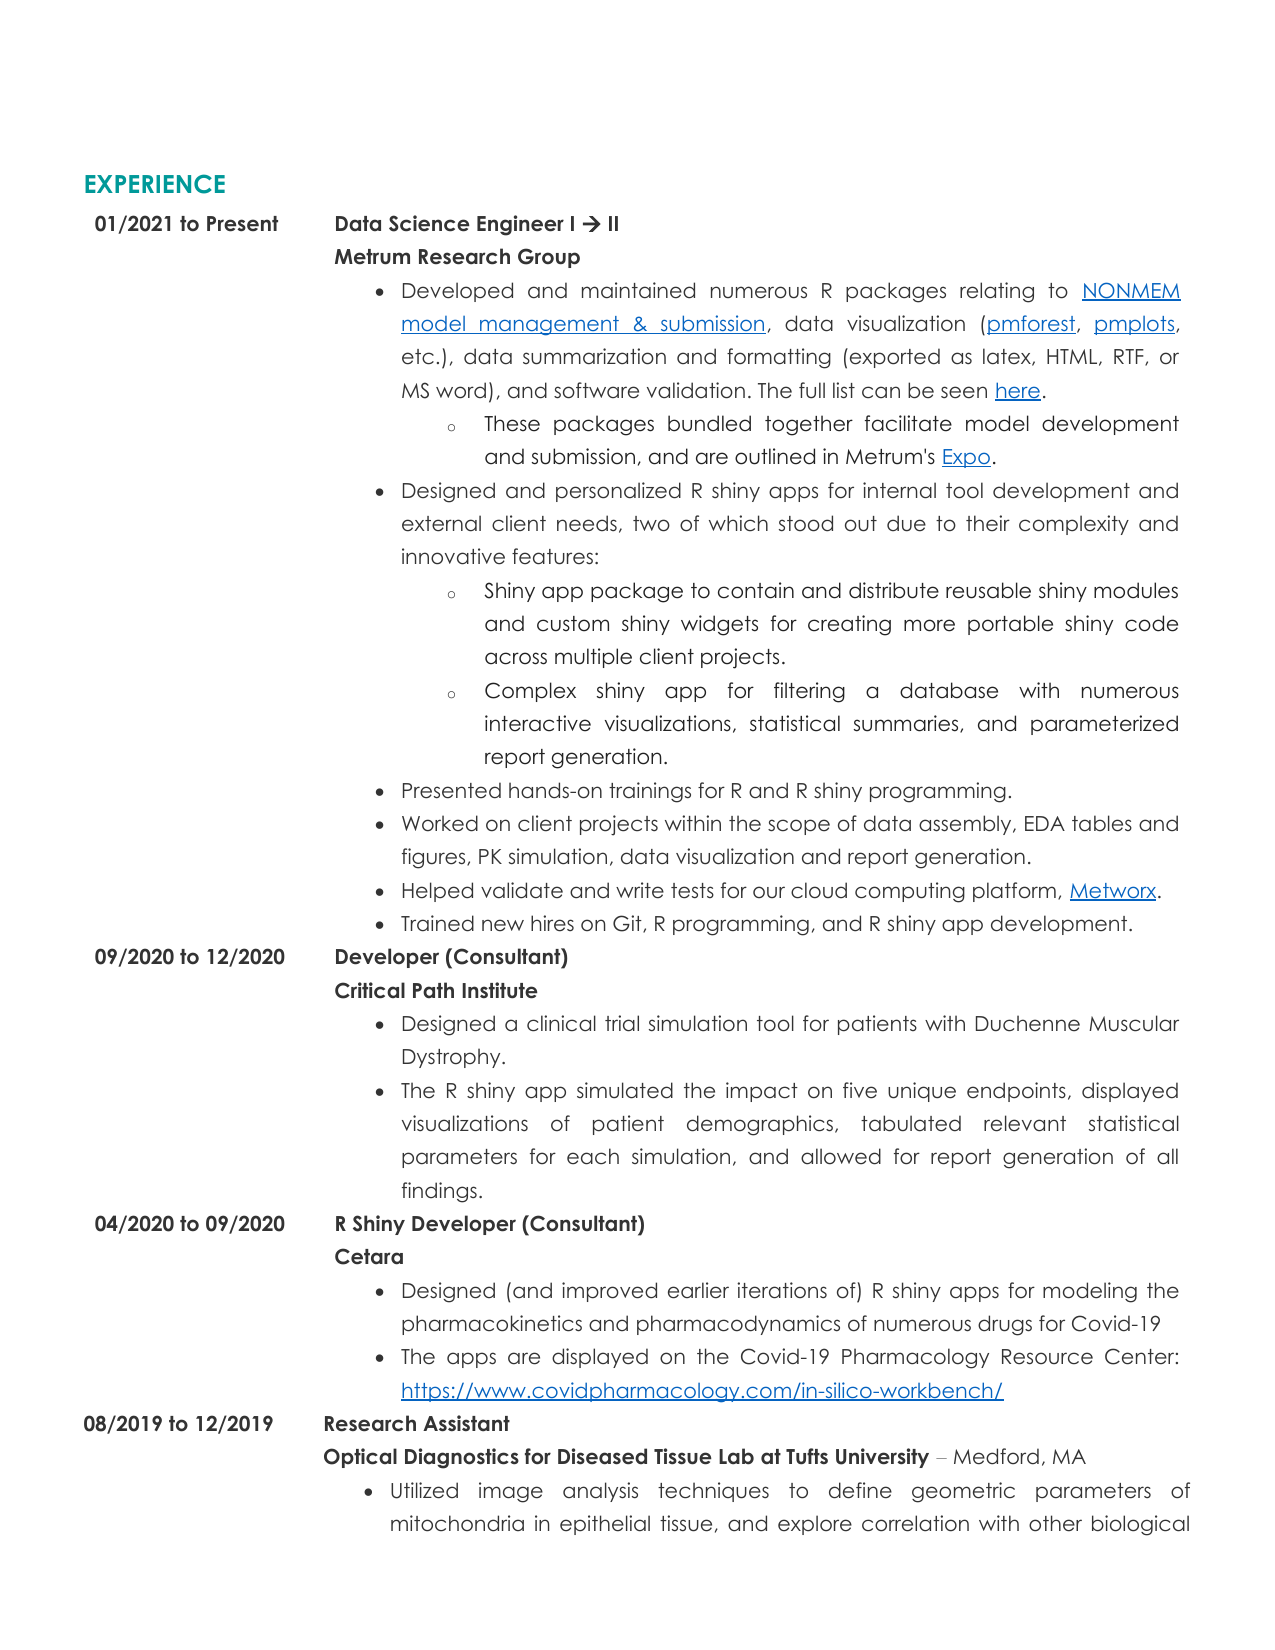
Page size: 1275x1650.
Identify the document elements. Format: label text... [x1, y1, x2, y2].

table_cell R Shiny Developer (Consultant) Cetara Designed (and improved earlier iterations of) R shiny apps for modeling the pharmacokinetics and pharmacodynamics of numerous drugs for Covid-19 The apps are displayed on the Covid-19 Pharmacology Resource Center: https://www.covidpharmacology.com/in-silico-workbench/ [323, 1203, 1192, 1403]
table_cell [323, 1403, 1192, 1536]
title Experience [83, 163, 1192, 198]
table_cell 08/2019 to 12/2019 [83, 1403, 323, 1536]
table_header 01/2021 to Present [83, 203, 323, 936]
table_header Data Science Engineer I II Metrum Research Group Developed and maintained numerous R packages relating to NONMEM model management & submission, data visualization (pmforest, pmplots, etc.), data summarization and formatting (exported as latex, HTML, RTF, or MS word), and software validation. The full list can be seen here. These packages bundled together facilitate model development and submission, and are outlined in Metrum's Expo. Designed and personalized R shiny apps for internal tool development and external client needs, two of which stood out due to their complexity and innovative features: Shiny app package to contain and distribute reusable shiny modules and custom shiny widgets for creating more portable shiny code across multiple client projects. Complex shiny app for filtering a database with numerous interactive visualizations, statistical summaries, and parameterized report generation. Presented hands-on trainings for R and R shiny programming. Worked on client projects within the scope of data assembly, EDA tables and figures, PK simulation, data visualization and report generation. Helped validate and write tests for our cloud computing platform, Metworx. Trained new hires on Git, R programming, and R shiny app development. [323, 203, 1192, 936]
table_cell 09/2020 to 12/2020 [83, 936, 323, 1203]
table_cell Developer (Consultant) Critical Path Institute Designed a clinical trial simulation tool for patients with Duchenne Muscular Dystrophy. The R shiny app simulated the impact on five unique endpoints, displayed visualizations of patient demographics, tabulated relevant statistical parameters for each simulation, and allowed for report generation of all findings. [323, 936, 1192, 1203]
table_cell 04/2020 to 09/2020 [83, 1203, 323, 1403]
